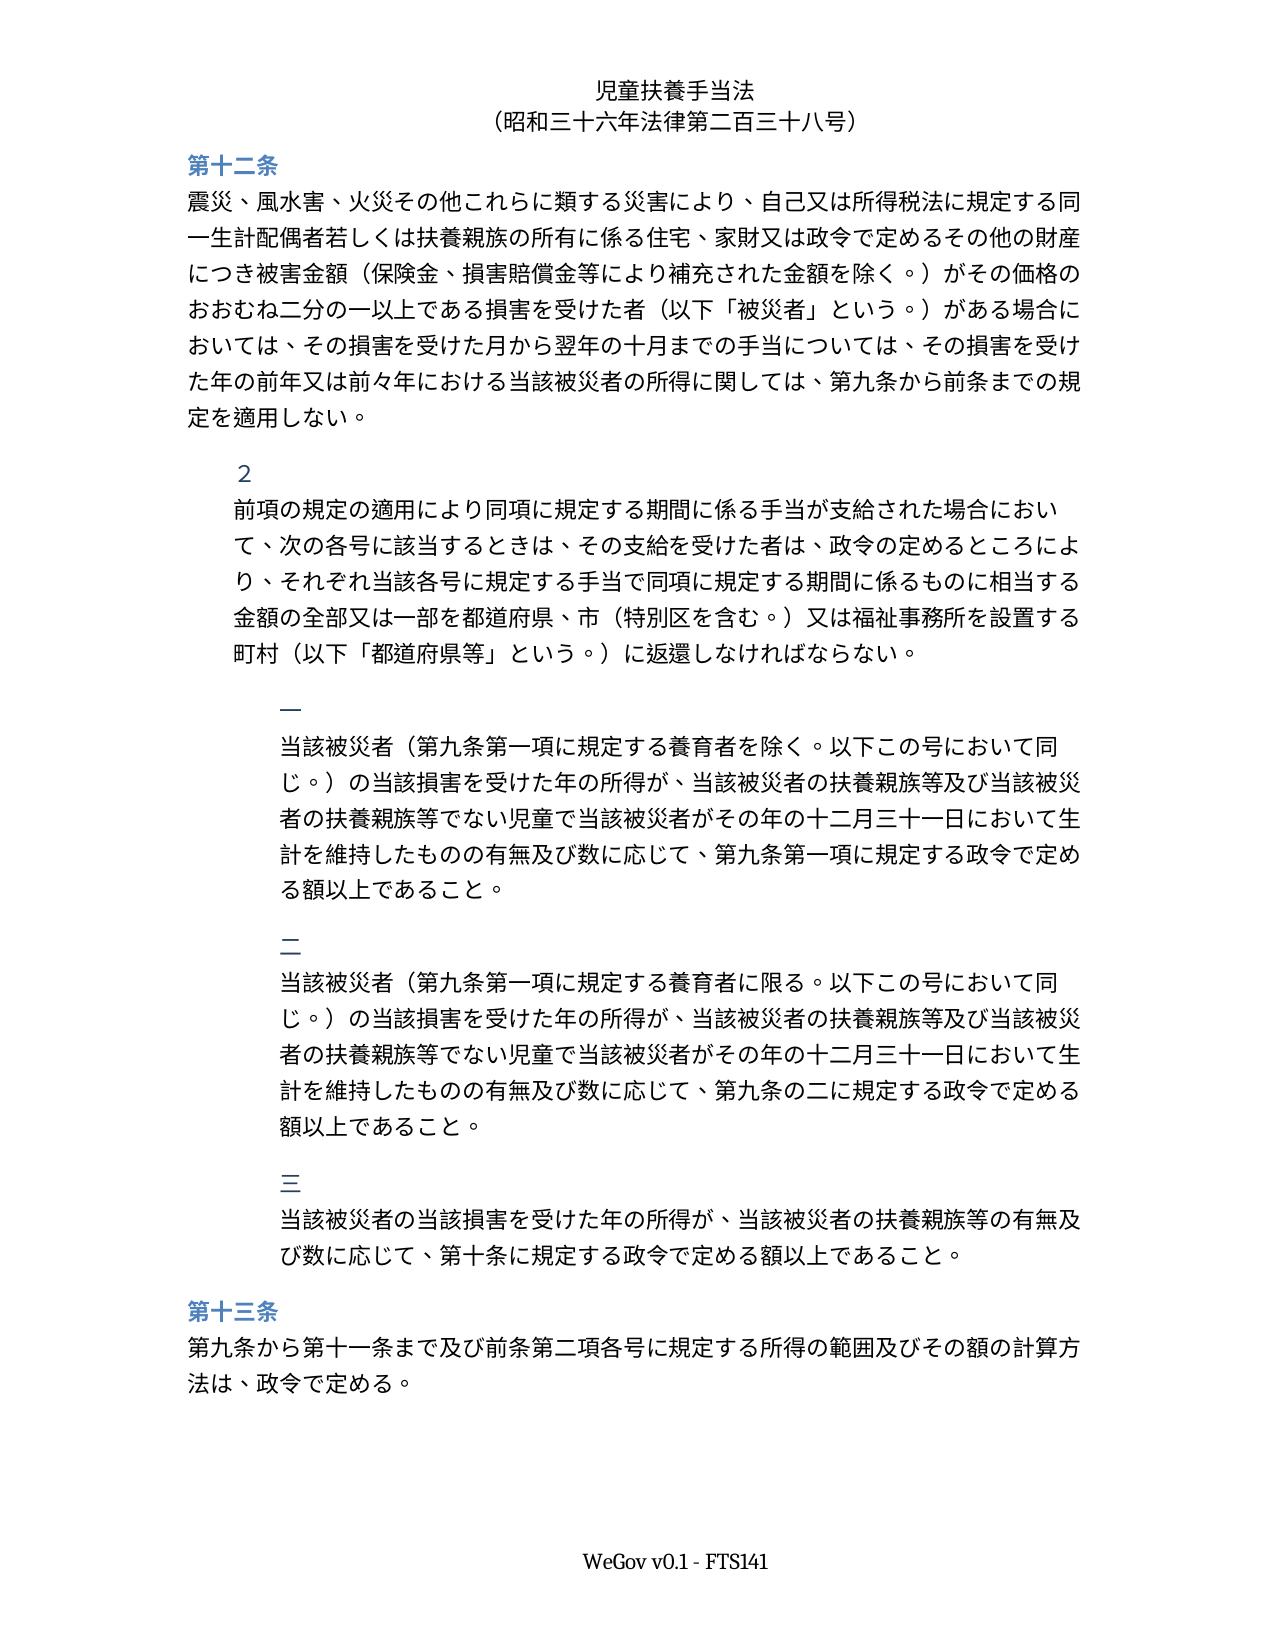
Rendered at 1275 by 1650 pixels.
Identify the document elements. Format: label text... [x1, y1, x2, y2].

text 震災、風水害、火災その他これらに類する災害により、自己又は所得税法に規定する同一生計配偶者若しくは扶養親族の所有に係る住宅、家財又は政令で定めるその他の財産につき被害金額（保険金、損害賠償金等により補充された金額を除く。）がその価格のおおむね二分の一以上である損害を受けた者（以下「被災者」という。）がある場合においては、その損害を受けた月から翌年の十月までの手当については、その損害を受けた年の前年又は前々年における当該被災者の所得に関しては、第九条から前条までの規定を適用しない。 [187, 186, 1087, 433]
subtitle 第十三条 [187, 1296, 1087, 1328]
subtitle 一 [279, 695, 1087, 726]
text 第九条から第十一条まで及び前条第二項各号に規定する所得の範囲及びその額の計算方法は、政令で定める。 [187, 1332, 1087, 1399]
text 当該被災者（第九条第一項に規定する養育者に限る。以下この号において同じ。）の当該損害を受けた年の所得が、当該被災者の扶養親族等及び当該被災者の扶養親族等でない児童で当該被災者がその年の十二月三十一日において生計を維持したものの有無及び数に応じて、第九条の二に規定する政令で定める額以上であること。 [279, 967, 1087, 1142]
subtitle 第十二条 [187, 150, 1087, 181]
subtitle 二 [279, 931, 1087, 962]
subtitle ２ [233, 458, 1087, 489]
subtitle 三 [279, 1168, 1087, 1199]
text 当該被災者の当該損害を受けた年の所得が、当該被災者の扶養親族等の有無及び数に応じて、第十条に規定する政令で定める額以上であること。 [279, 1204, 1087, 1271]
text 当該被災者（第九条第一項に規定する養育者を除く。以下この号において同じ。）の当該損害を受けた年の所得が、当該被災者の扶養親族等及び当該被災者の扶養親族等でない児童で当該被災者がその年の十二月三十一日において生計を維持したものの有無及び数に応じて、第九条第一項に規定する政令で定める額以上であること。 [279, 731, 1087, 906]
text 前項の規定の適用により同項に規定する期間に係る手当が支給された場合において、次の各号に該当するときは、その支給を受けた者は、政令の定めるところにより、それぞれ当該各号に規定する手当で同項に規定する期間に係るものに相当する金額の全部又は一部を都道府県、市（特別区を含む。）又は福祉事務所を設置する町村（以下「都道府県等」という。）に返還しなければならない。 [233, 494, 1087, 669]
